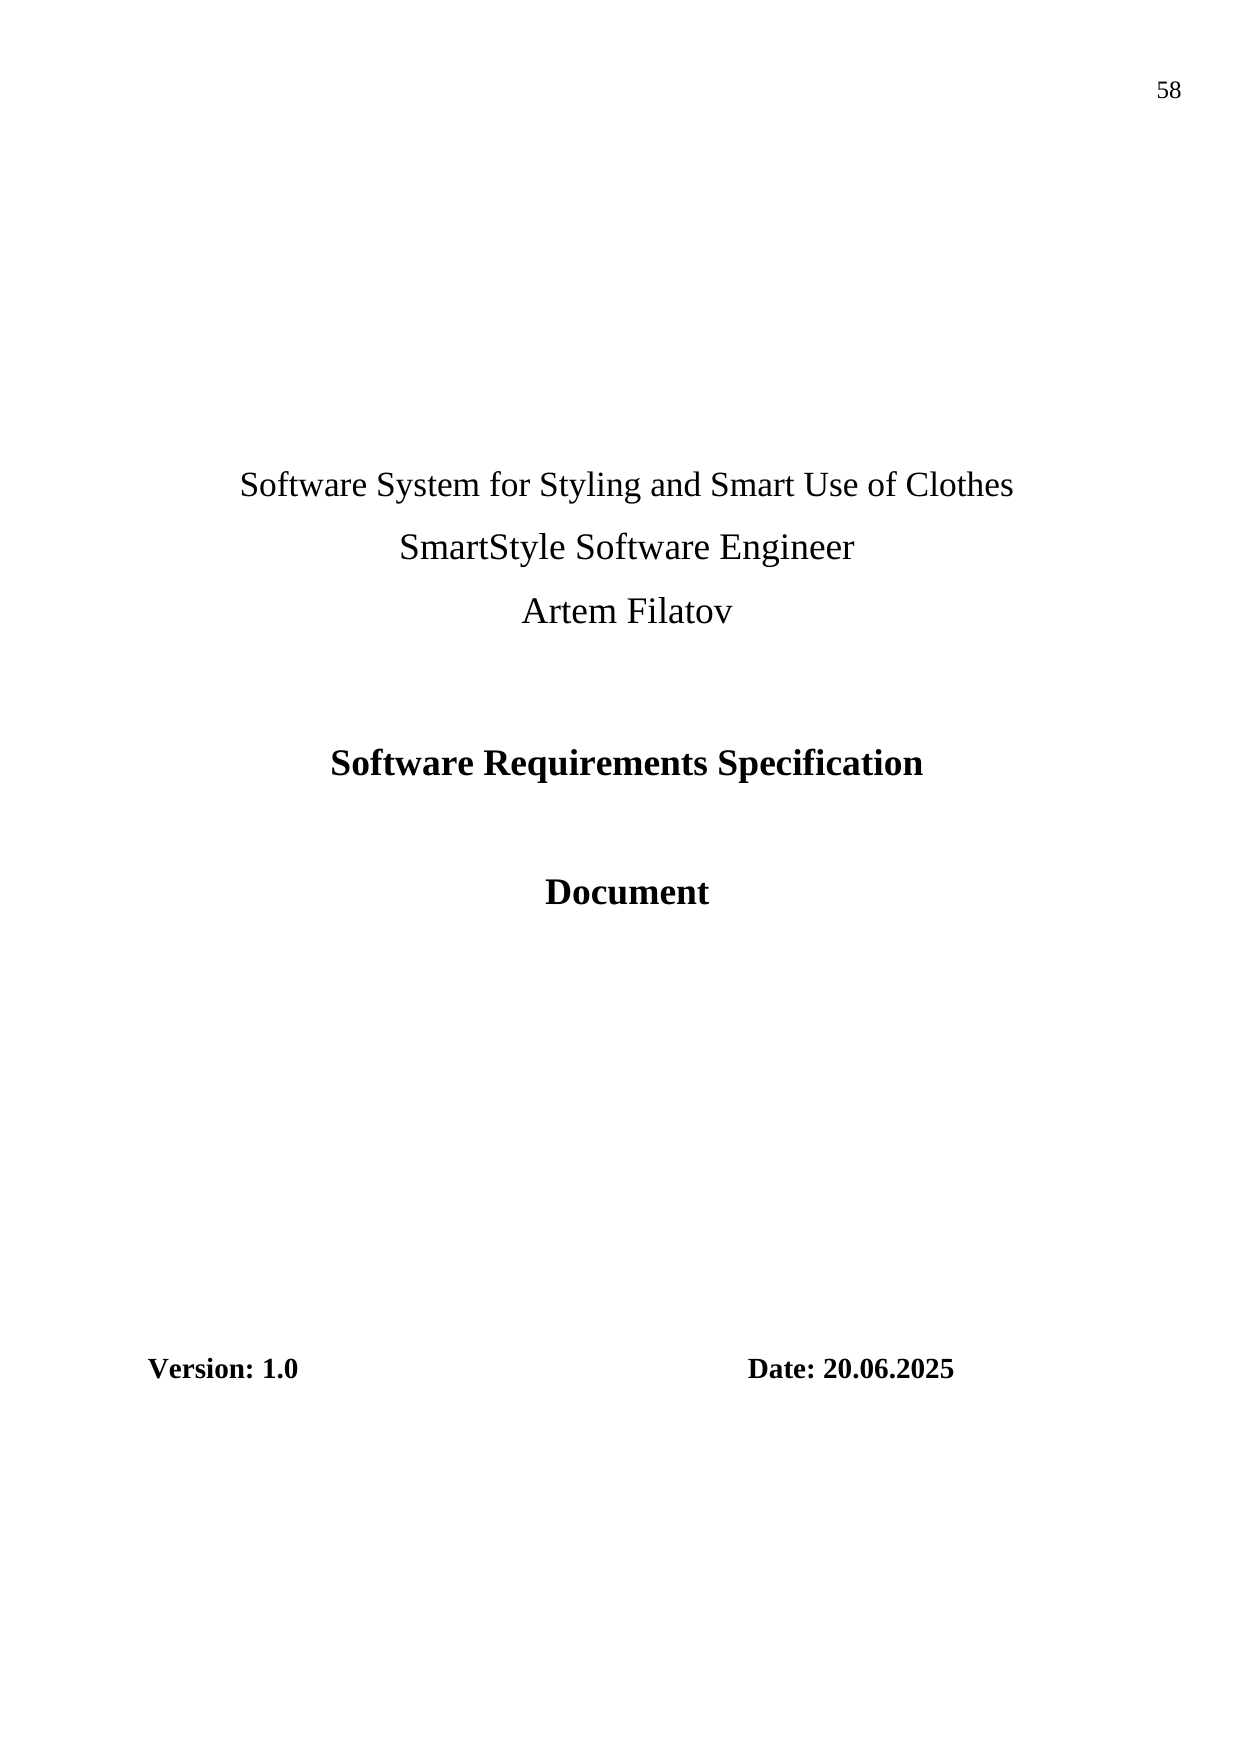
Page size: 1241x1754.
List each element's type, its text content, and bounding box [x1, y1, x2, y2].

text SmartStyle Software Engineer [148, 524, 1106, 567]
text Software Requirements Specification [148, 740, 1106, 783]
text Document [148, 869, 1106, 912]
text Artem Filatov [148, 589, 1106, 632]
text Software System for Styling and Smart Use of Clothes [148, 463, 1106, 504]
text Version: 1.0 Date: 20.06.2025 [148, 1351, 1106, 1384]
